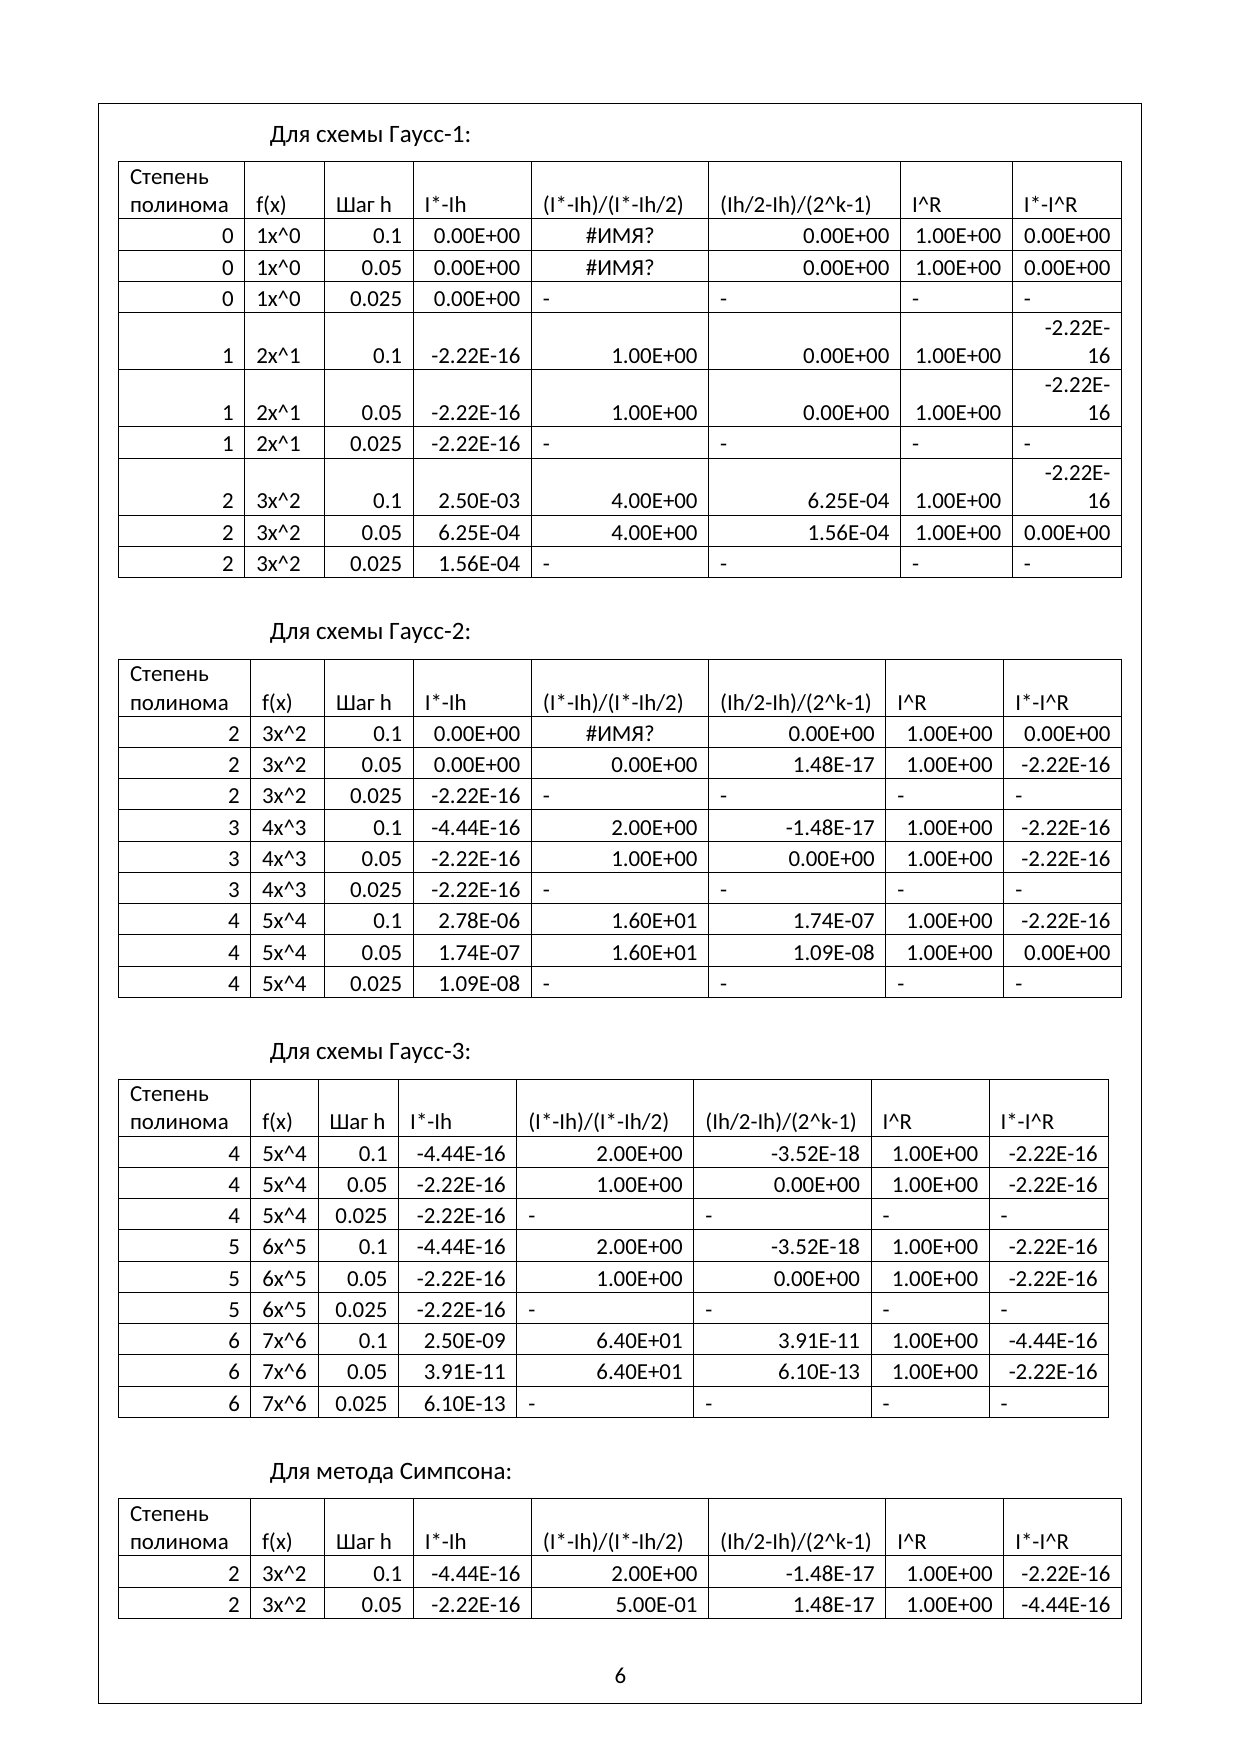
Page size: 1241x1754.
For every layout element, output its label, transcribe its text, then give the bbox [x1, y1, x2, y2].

table_cell 0.00E+00 [414, 282, 531, 312]
table_cell - [872, 1387, 989, 1417]
table_cell 0.05 [325, 251, 413, 281]
text Для схемы Гаусс-3: [269, 1035, 1122, 1066]
table_cell 6 [119, 1387, 250, 1417]
table_cell 1.00E+00 [901, 516, 1012, 546]
table_header Шаг h [325, 1499, 413, 1555]
table_cell 0.025 [325, 282, 413, 312]
table_cell 0.05 [325, 370, 413, 426]
table_header Степень полинома [119, 1499, 250, 1555]
table_cell 2.00E+00 [532, 1556, 708, 1587]
table_cell - [709, 547, 900, 577]
table_header I*-I^R [1013, 162, 1121, 218]
table_cell 2x^1 [245, 427, 324, 457]
table_cell 0.1 [325, 904, 413, 934]
table_cell - [901, 547, 1012, 577]
table_cell 3x^2 [251, 1588, 324, 1618]
table_cell 0.05 [319, 1168, 398, 1198]
table_cell 4.00E+00 [532, 516, 708, 546]
table_cell 1.00E+00 [886, 810, 1003, 841]
table_cell 1.00E+00 [532, 370, 708, 426]
table_cell 1.09E-08 [709, 935, 885, 966]
table_cell 1.00E+00 [901, 370, 1012, 426]
table_header Степень полинома [119, 162, 244, 218]
table_cell 2 [119, 717, 250, 747]
table_cell 3x^2 [251, 1556, 324, 1587]
table_cell 0.1 [325, 1556, 413, 1587]
table_cell -2.22E-16 [1004, 842, 1121, 872]
table_cell - [532, 427, 708, 457]
table_cell 1.00E+00 [872, 1230, 989, 1261]
table_cell 1.74E-07 [709, 904, 885, 934]
table_cell #ИМЯ? [532, 251, 708, 281]
table_cell 2 [119, 1588, 250, 1618]
table_cell 0.00E+00 [709, 717, 885, 747]
table_header I*-Ih [414, 660, 531, 716]
table_cell 2 [119, 748, 250, 778]
table_cell -2.22E-16 [990, 1168, 1108, 1198]
table_header f(x) [245, 162, 324, 218]
table_cell 6 [119, 1324, 250, 1354]
table_cell 1.00E+00 [872, 1137, 989, 1167]
table_cell 2.00E+00 [532, 810, 708, 841]
table_cell 5 [119, 1262, 250, 1292]
table_cell #ИМЯ? [532, 717, 708, 747]
table_cell -2.22E-16 [414, 779, 531, 809]
table_cell 1.00E+00 [901, 459, 1012, 514]
table_cell 0.00E+00 [709, 313, 900, 369]
table_cell 1.00E+00 [886, 935, 1003, 966]
table_cell - [901, 427, 1012, 457]
table_cell 0.00E+00 [709, 842, 885, 872]
table_cell 0.1 [325, 219, 413, 249]
table_cell 0.00E+00 [694, 1168, 871, 1198]
table_cell 4 [119, 935, 250, 966]
table_cell -2.22E-16 [990, 1355, 1108, 1386]
table_cell 6x^5 [251, 1293, 318, 1323]
table_cell -2.22E-16 [1004, 904, 1121, 934]
table_cell 0.00E+00 [414, 748, 531, 778]
table_cell 1.09E-08 [414, 967, 531, 997]
table_cell 1.00E+00 [886, 1556, 1003, 1587]
table_cell - [532, 282, 708, 312]
table_cell -4.44E-16 [990, 1324, 1108, 1354]
table_cell 0.025 [325, 427, 413, 457]
table_cell 0.05 [319, 1355, 398, 1386]
table_cell 7x^6 [251, 1387, 318, 1417]
table_cell 0.00E+00 [694, 1262, 871, 1292]
table_cell 5x^4 [251, 935, 324, 966]
table_header (Ih/2-Ih)/(2^k-1) [709, 1499, 885, 1555]
table_cell -2.22E-16 [414, 427, 531, 457]
table_cell -2.22E-16 [1013, 370, 1121, 426]
table_cell 1.00E+00 [532, 313, 708, 369]
table_cell 0.00E+00 [1004, 935, 1121, 966]
table_cell 3x^2 [245, 516, 324, 546]
table_cell 3x^2 [245, 459, 324, 514]
table_header Шаг h [325, 660, 413, 716]
table_cell - [517, 1387, 693, 1417]
table_cell 6 [119, 1355, 250, 1386]
table_cell 0.00E+00 [1013, 516, 1121, 546]
table_cell 6x^5 [251, 1230, 318, 1261]
table_cell 1 [119, 370, 244, 426]
table_cell -2.22E-16 [990, 1230, 1108, 1261]
table_cell 6.40E+01 [517, 1355, 693, 1386]
table_cell - [532, 547, 708, 577]
table_header f(x) [251, 1499, 324, 1555]
table_cell 5x^4 [251, 967, 324, 997]
table_cell 0.00E+00 [414, 219, 531, 249]
table_cell 0 [119, 251, 244, 281]
table_cell 0.00E+00 [532, 748, 708, 778]
table_cell 0 [119, 282, 244, 312]
table_cell 0.1 [325, 717, 413, 747]
table_cell 0.1 [319, 1324, 398, 1354]
table_cell 7x^6 [251, 1355, 318, 1386]
table_cell 1.00E+00 [886, 904, 1003, 934]
table_header Шаг h [325, 162, 413, 218]
text Для схемы Гаусс-2: [269, 616, 1122, 646]
table_cell -2.22E-16 [1013, 459, 1121, 514]
table_cell -2.22E-16 [414, 873, 531, 903]
table_cell 5.00E-01 [532, 1588, 708, 1618]
table_cell 0.025 [319, 1293, 398, 1323]
table_cell - [532, 873, 708, 903]
table_cell 1.00E+00 [886, 748, 1003, 778]
table_cell 1.00E+00 [872, 1355, 989, 1386]
table_header I*-Ih [414, 1499, 531, 1555]
table_cell 5x^4 [251, 1168, 318, 1198]
table_cell 1.00E+00 [517, 1168, 693, 1198]
table_cell -2.22E-16 [414, 370, 531, 426]
table_cell 3.91E-11 [399, 1355, 516, 1386]
table_header I*-I^R [990, 1080, 1108, 1136]
table_cell -4.44E-16 [414, 810, 531, 841]
table_cell 0.025 [325, 779, 413, 809]
table_cell 1.00E+00 [901, 313, 1012, 369]
table_cell 0.05 [325, 1588, 413, 1618]
table_cell 0.00E+00 [709, 370, 900, 426]
table_cell - [990, 1387, 1108, 1417]
table_cell - [886, 779, 1003, 809]
table_cell - [886, 873, 1003, 903]
text Для схемы Гаусс-1: [269, 118, 1122, 149]
table_cell - [1004, 779, 1121, 809]
table_cell 0.00E+00 [414, 717, 531, 747]
table_cell 1.56E-04 [709, 516, 900, 546]
table_cell 1.60E+01 [532, 935, 708, 966]
table_cell 0.025 [319, 1199, 398, 1229]
table_cell - [709, 967, 885, 997]
table_cell 1.48E-17 [709, 1588, 885, 1618]
table_cell -4.44E-16 [399, 1230, 516, 1261]
table_cell #ИМЯ? [532, 219, 708, 249]
table_cell 3 [119, 810, 250, 841]
table_cell -2.22E-16 [1004, 810, 1121, 841]
table_cell - [532, 779, 708, 809]
table_header I*-Ih [414, 162, 531, 218]
table_cell 5x^4 [251, 1137, 318, 1167]
table_cell 3 [119, 842, 250, 872]
table_cell 1.00E+00 [886, 717, 1003, 747]
table_cell - [872, 1293, 989, 1323]
table_cell - [709, 873, 885, 903]
table_cell 0.1 [319, 1230, 398, 1261]
table_cell 0.1 [325, 810, 413, 841]
table_cell 4 [119, 1137, 250, 1167]
table_cell 1.00E+00 [872, 1168, 989, 1198]
table_cell 6.40E+01 [517, 1324, 693, 1354]
table_cell 5x^4 [251, 1199, 318, 1229]
table_cell - [694, 1387, 871, 1417]
table_cell 3 [119, 873, 250, 903]
table_cell 4 [119, 1199, 250, 1229]
table_cell 1.00E+00 [872, 1324, 989, 1354]
table_cell 1.48E-17 [709, 748, 885, 778]
table_cell 4x^3 [251, 842, 324, 872]
table_cell -1.48E-17 [709, 810, 885, 841]
table_cell 6.25E-04 [414, 516, 531, 546]
table_header (Ih/2-Ih)/(2^k-1) [694, 1080, 871, 1136]
table_cell 2.50E-09 [399, 1324, 516, 1354]
table_cell 1.60E+01 [532, 904, 708, 934]
table_cell 4x^3 [251, 810, 324, 841]
table_cell 3.91E-11 [694, 1324, 871, 1354]
table_cell -1.48E-17 [709, 1556, 885, 1587]
table_cell 0.025 [325, 873, 413, 903]
table_cell - [1013, 282, 1121, 312]
table_cell 6.10E-13 [694, 1355, 871, 1386]
table_cell 0.00E+00 [709, 251, 900, 281]
table_cell 2x^1 [245, 313, 324, 369]
table_cell - [532, 967, 708, 997]
table_header f(x) [251, 1080, 318, 1136]
table_cell 1 [119, 313, 244, 369]
table_cell 1x^0 [245, 251, 324, 281]
table_cell 4.00E+00 [532, 459, 708, 514]
table_cell - [886, 967, 1003, 997]
table_cell 0.025 [319, 1387, 398, 1417]
table_cell -2.22E-16 [414, 1588, 531, 1618]
table_cell - [709, 282, 900, 312]
table_cell - [517, 1199, 693, 1229]
table_header f(x) [251, 660, 324, 716]
table_cell 5 [119, 1293, 250, 1323]
table_cell 1.00E+00 [517, 1262, 693, 1292]
text Для метода Симпсона: [269, 1455, 1122, 1486]
table_cell -2.22E-16 [399, 1262, 516, 1292]
table_header I^R [886, 1499, 1003, 1555]
table_header (I*-Ih)/(I*-Ih/2) [532, 162, 708, 218]
table_header I^R [901, 162, 1012, 218]
table_header I^R [872, 1080, 989, 1136]
table_cell 0.05 [325, 935, 413, 966]
table_cell 0 [119, 219, 244, 249]
table_cell -4.44E-16 [414, 1556, 531, 1587]
table_cell - [990, 1199, 1108, 1229]
table_cell 5 [119, 1230, 250, 1261]
table_cell 0.00E+00 [1013, 251, 1121, 281]
table_cell 0.05 [325, 748, 413, 778]
table_cell 2 [119, 547, 244, 577]
table_cell 1 [119, 427, 244, 457]
table_cell - [709, 427, 900, 457]
table_cell 1.00E+00 [901, 219, 1012, 249]
table_cell 0.1 [319, 1137, 398, 1167]
table_header I^R [886, 660, 1003, 716]
table_cell 1.00E+00 [901, 251, 1012, 281]
table_cell - [694, 1199, 871, 1229]
table_cell - [1013, 547, 1121, 577]
table_cell 4x^3 [251, 873, 324, 903]
table_cell 7x^6 [251, 1324, 318, 1354]
table_cell 1.00E+00 [872, 1262, 989, 1292]
table_cell 6x^5 [251, 1262, 318, 1292]
table_cell -2.22E-16 [414, 313, 531, 369]
table_cell -2.22E-16 [990, 1262, 1108, 1292]
table_cell 0.05 [325, 842, 413, 872]
table_cell 1.00E+00 [886, 1588, 1003, 1618]
table_cell -2.22E-16 [990, 1137, 1108, 1167]
table_cell - [901, 282, 1012, 312]
table_cell -2.22E-16 [1013, 313, 1121, 369]
table_cell -2.22E-16 [414, 842, 531, 872]
table_header (I*-Ih)/(I*-Ih/2) [532, 1499, 708, 1555]
table_cell 0.05 [319, 1262, 398, 1292]
table_cell -2.22E-16 [399, 1199, 516, 1229]
table_cell 0.00E+00 [414, 251, 531, 281]
table_cell 6.25E-04 [709, 459, 900, 514]
table_header I*-I^R [1004, 660, 1121, 716]
table_cell 0.025 [325, 547, 413, 577]
table_cell 1.00E+00 [532, 842, 708, 872]
table_cell - [872, 1199, 989, 1229]
table_cell 4 [119, 967, 250, 997]
table_cell - [1004, 873, 1121, 903]
table_cell -3.52E-18 [694, 1137, 871, 1167]
table_cell 0.1 [325, 313, 413, 369]
table_cell 3x^2 [251, 748, 324, 778]
table_cell 1x^0 [245, 219, 324, 249]
table_header (I*-Ih)/(I*-Ih/2) [517, 1080, 693, 1136]
table_cell -3.52E-18 [694, 1230, 871, 1261]
table_cell 0.00E+00 [709, 219, 900, 249]
table_cell 0.1 [325, 459, 413, 514]
table_cell 2 [119, 516, 244, 546]
table_cell -4.44E-16 [399, 1137, 516, 1167]
table_cell 2x^1 [245, 370, 324, 426]
table_header (I*-Ih)/(I*-Ih/2) [532, 660, 708, 716]
table_cell -2.22E-16 [399, 1293, 516, 1323]
table_cell 6.10E-13 [399, 1387, 516, 1417]
table_cell 2 [119, 779, 250, 809]
table_cell - [517, 1293, 693, 1323]
table_cell 3x^2 [251, 717, 324, 747]
table_header (Ih/2-Ih)/(2^k-1) [709, 162, 900, 218]
table_cell 5x^4 [251, 904, 324, 934]
table_cell 2 [119, 1556, 250, 1587]
table_cell 0.00E+00 [1013, 219, 1121, 249]
table_cell 1.00E+00 [886, 842, 1003, 872]
table_cell - [1013, 427, 1121, 457]
table_cell 2.00E+00 [517, 1137, 693, 1167]
table_cell 1.74E-07 [414, 935, 531, 966]
table_cell 2.50E-03 [414, 459, 531, 514]
table_cell - [1004, 967, 1121, 997]
table_header Шаг h [319, 1080, 398, 1136]
table_cell - [694, 1293, 871, 1323]
table_cell 3x^2 [245, 547, 324, 577]
table_header Степень полинома [119, 660, 250, 716]
table_cell 4 [119, 1168, 250, 1198]
table_cell -4.44E-16 [1004, 1588, 1121, 1618]
table_cell 0.025 [325, 967, 413, 997]
table_cell 2.00E+00 [517, 1230, 693, 1261]
table_cell 2.78E-06 [414, 904, 531, 934]
table_cell 0.00E+00 [1004, 717, 1121, 747]
table_cell 4 [119, 904, 250, 934]
table_cell - [990, 1293, 1108, 1323]
table_cell -2.22E-16 [1004, 748, 1121, 778]
table_header Степень полинома [119, 1080, 250, 1136]
table_header I*-Ih [399, 1080, 516, 1136]
table_cell 1.56E-04 [414, 547, 531, 577]
table_cell - [709, 779, 885, 809]
table_cell 0.05 [325, 516, 413, 546]
table_header I*-I^R [1004, 1499, 1121, 1555]
table_header (Ih/2-Ih)/(2^k-1) [709, 660, 885, 716]
table_cell -2.22E-16 [1004, 1556, 1121, 1587]
table_cell 1x^0 [245, 282, 324, 312]
table_cell -2.22E-16 [399, 1168, 516, 1198]
table_cell 3x^2 [251, 779, 324, 809]
table_cell 2 [119, 459, 244, 514]
